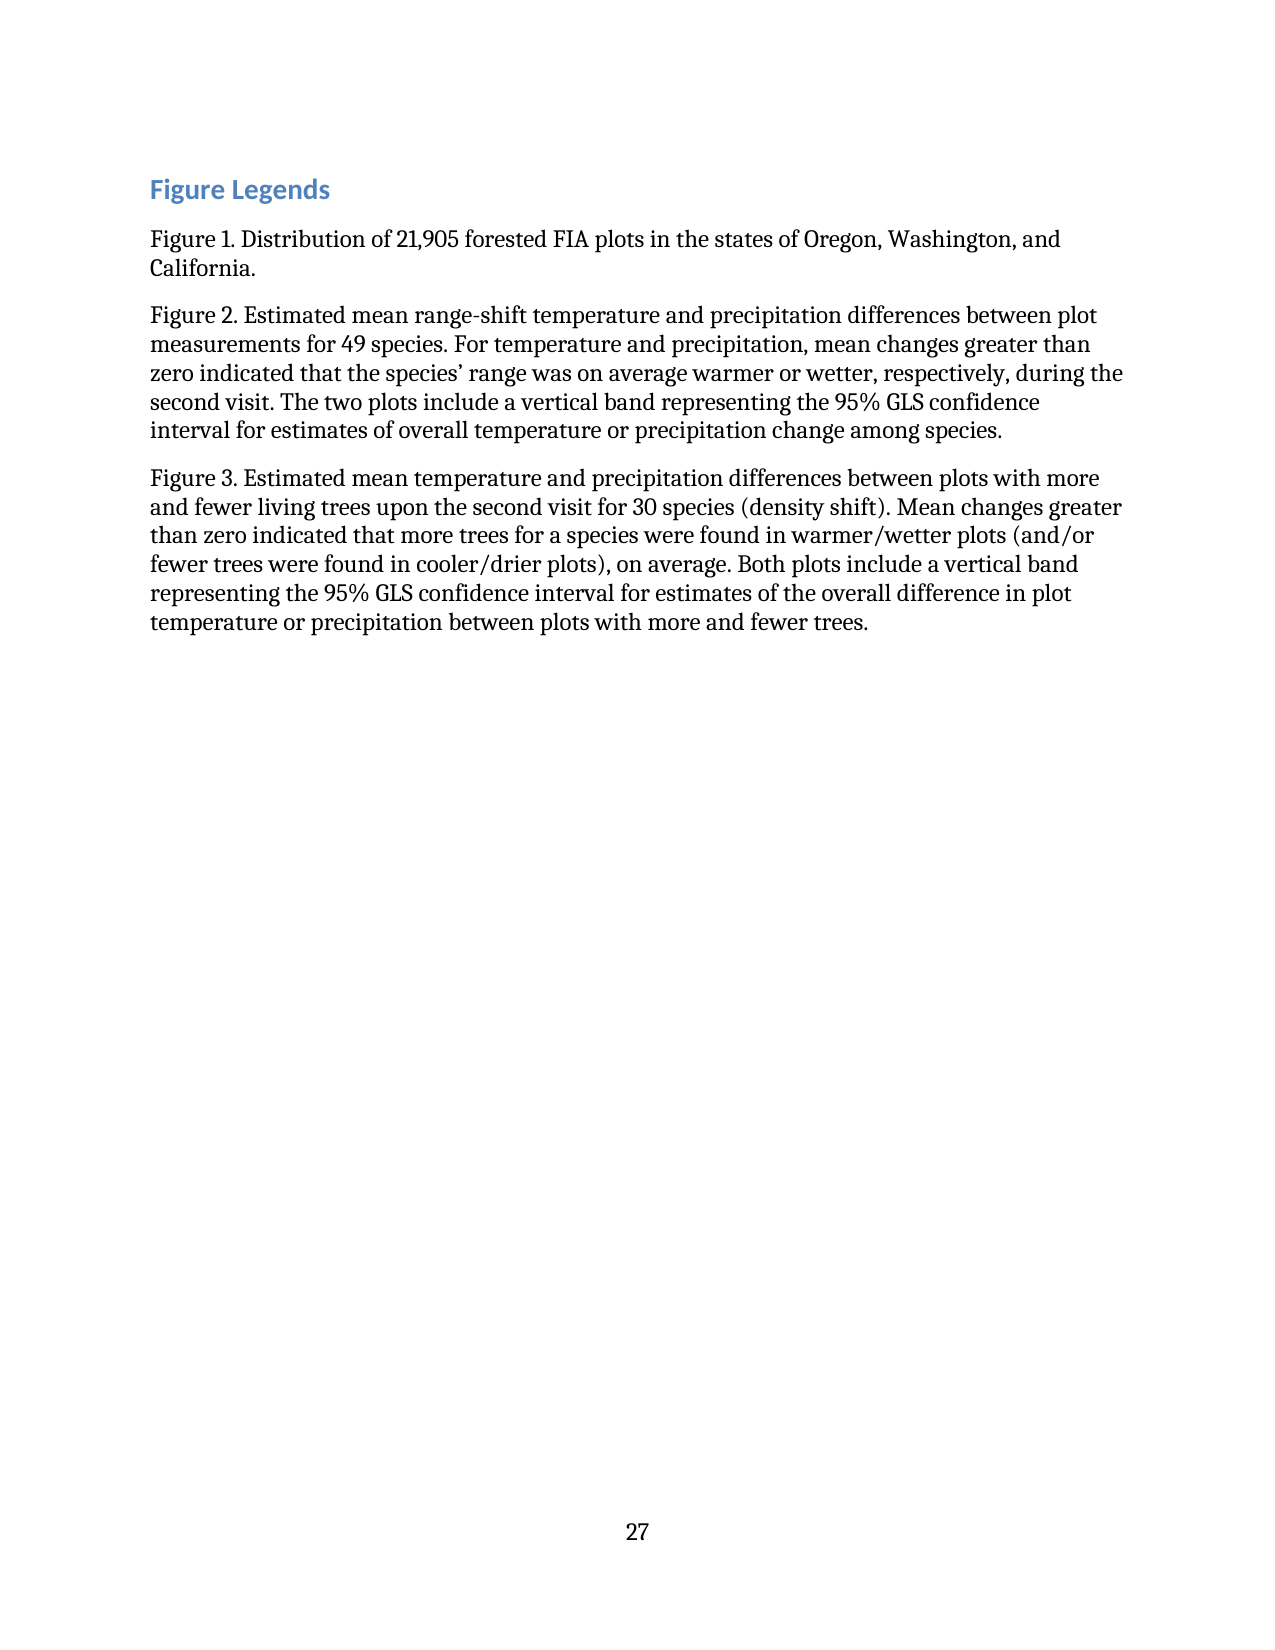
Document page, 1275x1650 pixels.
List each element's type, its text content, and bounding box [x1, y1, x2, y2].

text Figure 3. Estimated mean temperature and precipitation differences between plots with more and fewer living trees upon the second visit for 30 species (density shift). Mean changes greater than zero indicated that more trees for a species were found in warmer/wetter plots (and/or fewer trees were found in cooler/drier plots), on average. Both plots include a vertical band representing the 95% GLS confidence interval for estimates of the overall difference in plot temperature or precipitation between plots with more and fewer trees. [150, 464, 1125, 636]
text Figure 1. Distribution of 21,905 forested FIA plots in the states of Oregon, Washington, and California. [150, 225, 1125, 283]
text Figure 2. Estimated mean range-shift temperature and precipitation differences between plot measurements for 49 species. For temperature and precipitation, mean changes greater than zero indicated that the species’ range was on average warmer or wetter, respectively, during the second visit. The two plots include a vertical band representing the 95% GLS confidence interval for estimates of overall temperature or precipitation change among species. [150, 301, 1125, 445]
subtitle Figure Legends [150, 171, 1125, 206]
